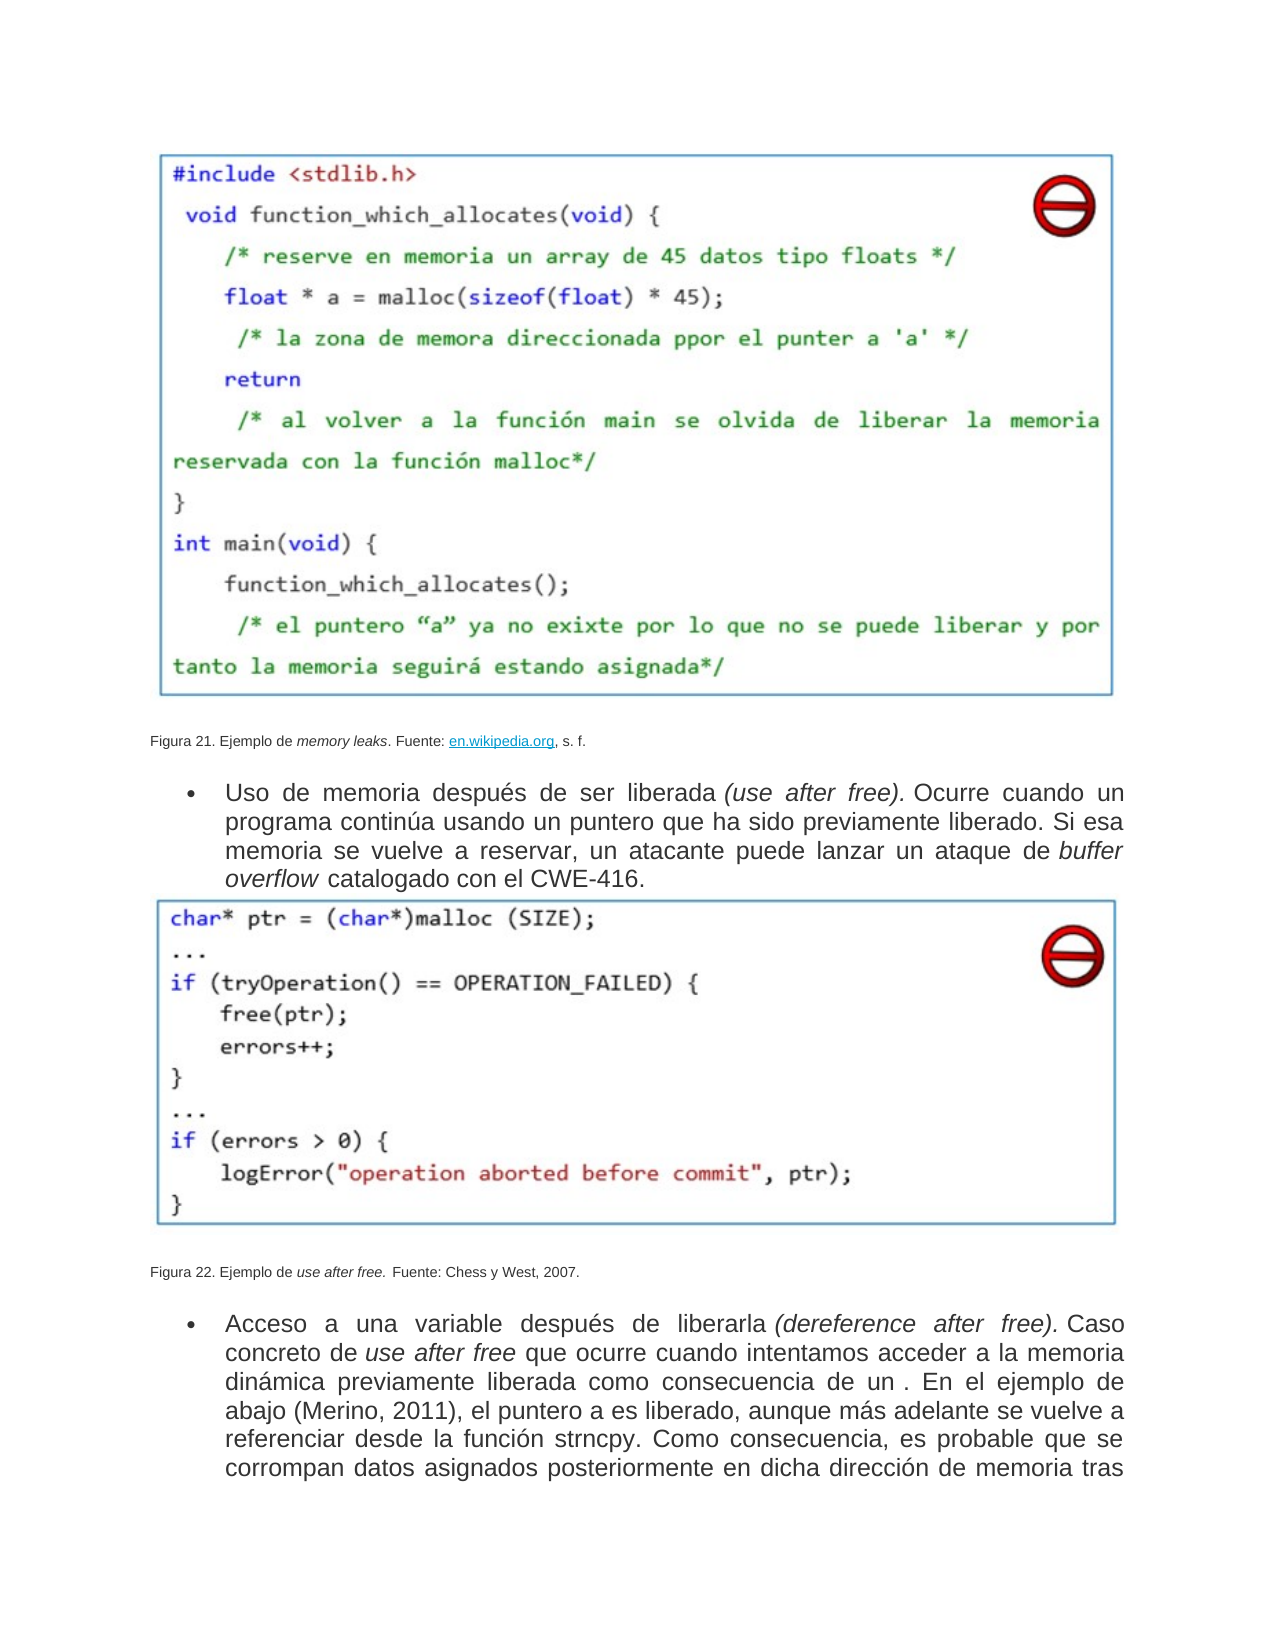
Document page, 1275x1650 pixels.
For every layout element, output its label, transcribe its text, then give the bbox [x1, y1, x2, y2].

picture [150, 150, 1125, 703]
text Figura 22. Ejemplo de use after free. Fuente: Chess y West, 2007. [150, 1263, 1125, 1280]
list Uso de memoria después de ser liberada (use after free). Ocurre cuando un programa continúa usando un puntero que ha sido previamente liberado. Si esa memoria se vuelve a reservar, un atacante puede lanzar un ataque de buffer overflow catalogado con el CWE-416. [187, 778, 1125, 893]
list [187, 1309, 1125, 1482]
picture [150, 893, 1125, 1235]
text Figura 21. Ejemplo de memory leaks. Fuente: en.wikipedia.org, s. f. [150, 732, 1125, 749]
